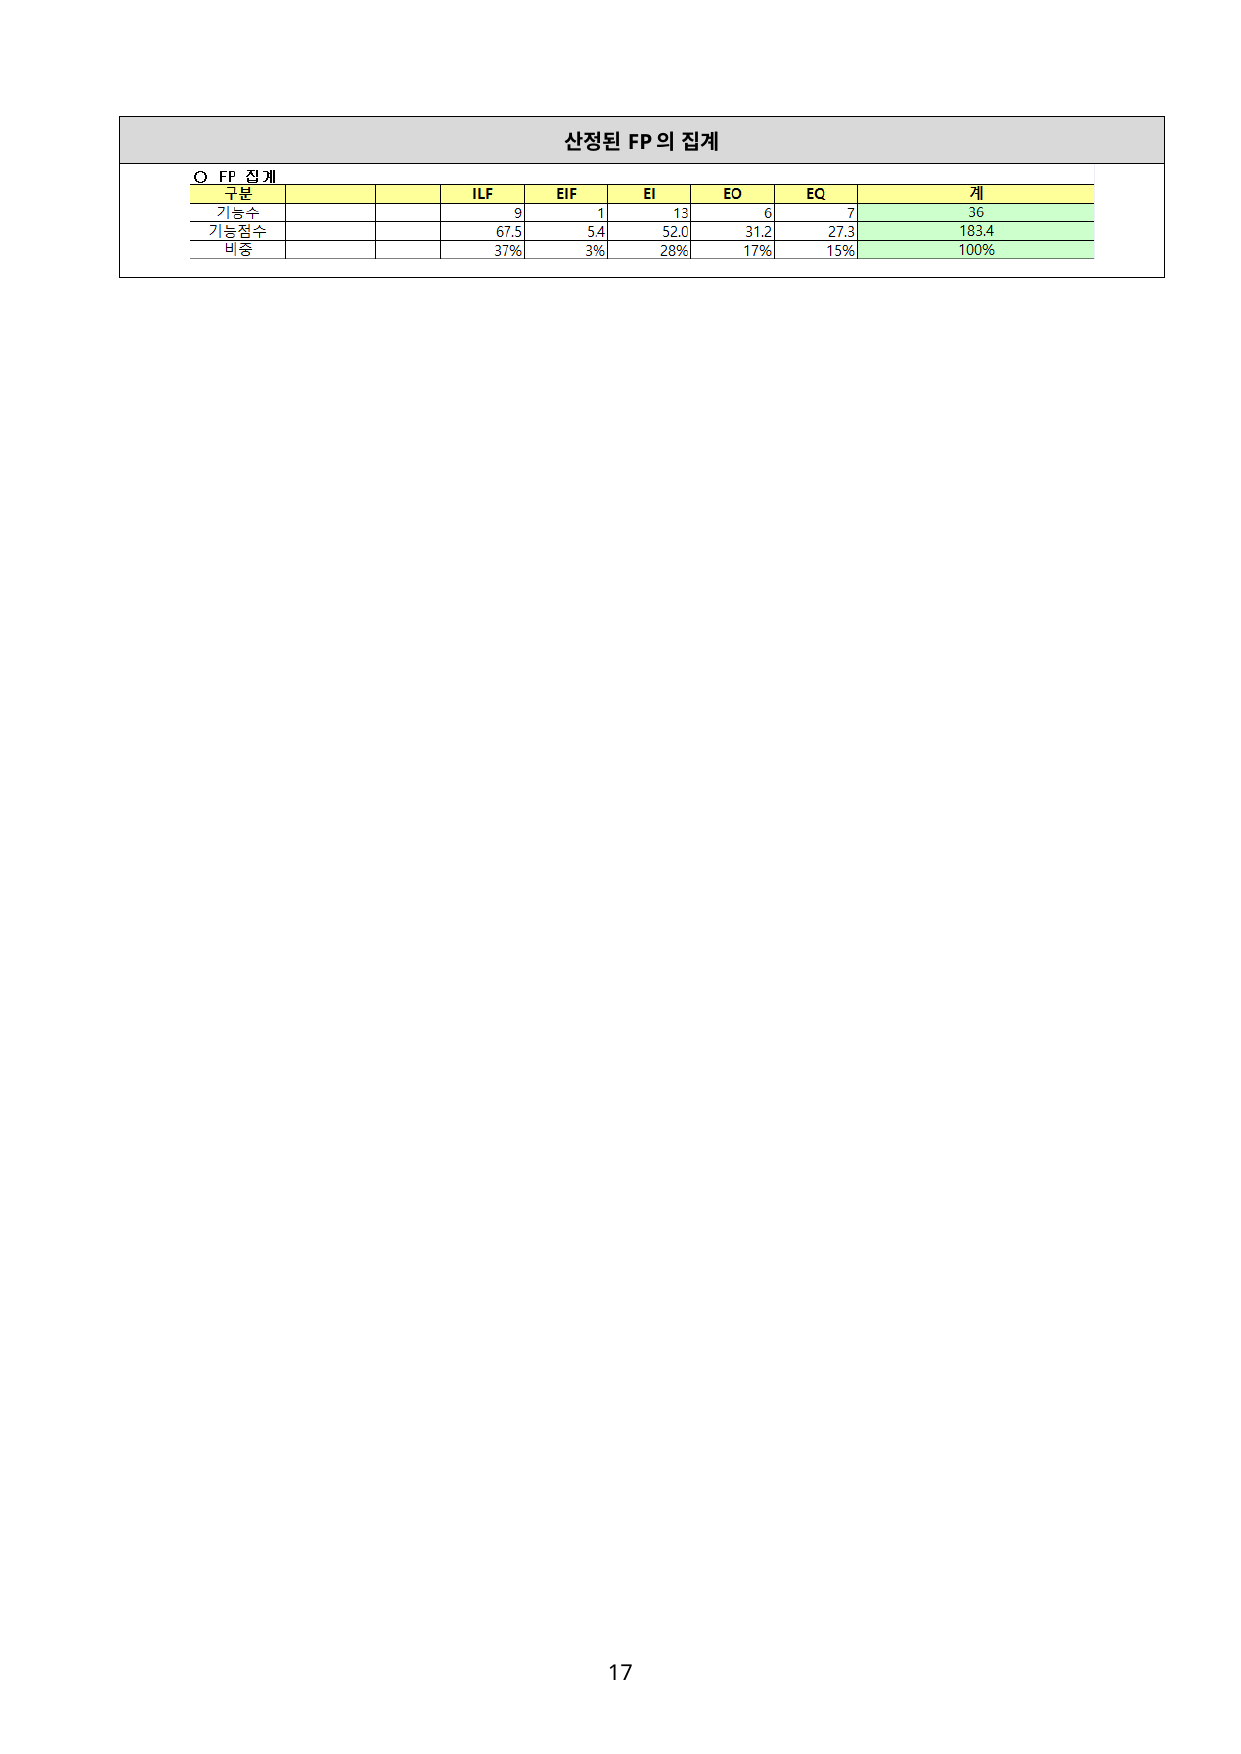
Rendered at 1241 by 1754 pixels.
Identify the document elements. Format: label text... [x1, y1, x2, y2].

table_cell [120, 164, 1164, 277]
table_header 산정된 FP의 집계 [120, 117, 1164, 163]
picture [190, 164, 1095, 259]
